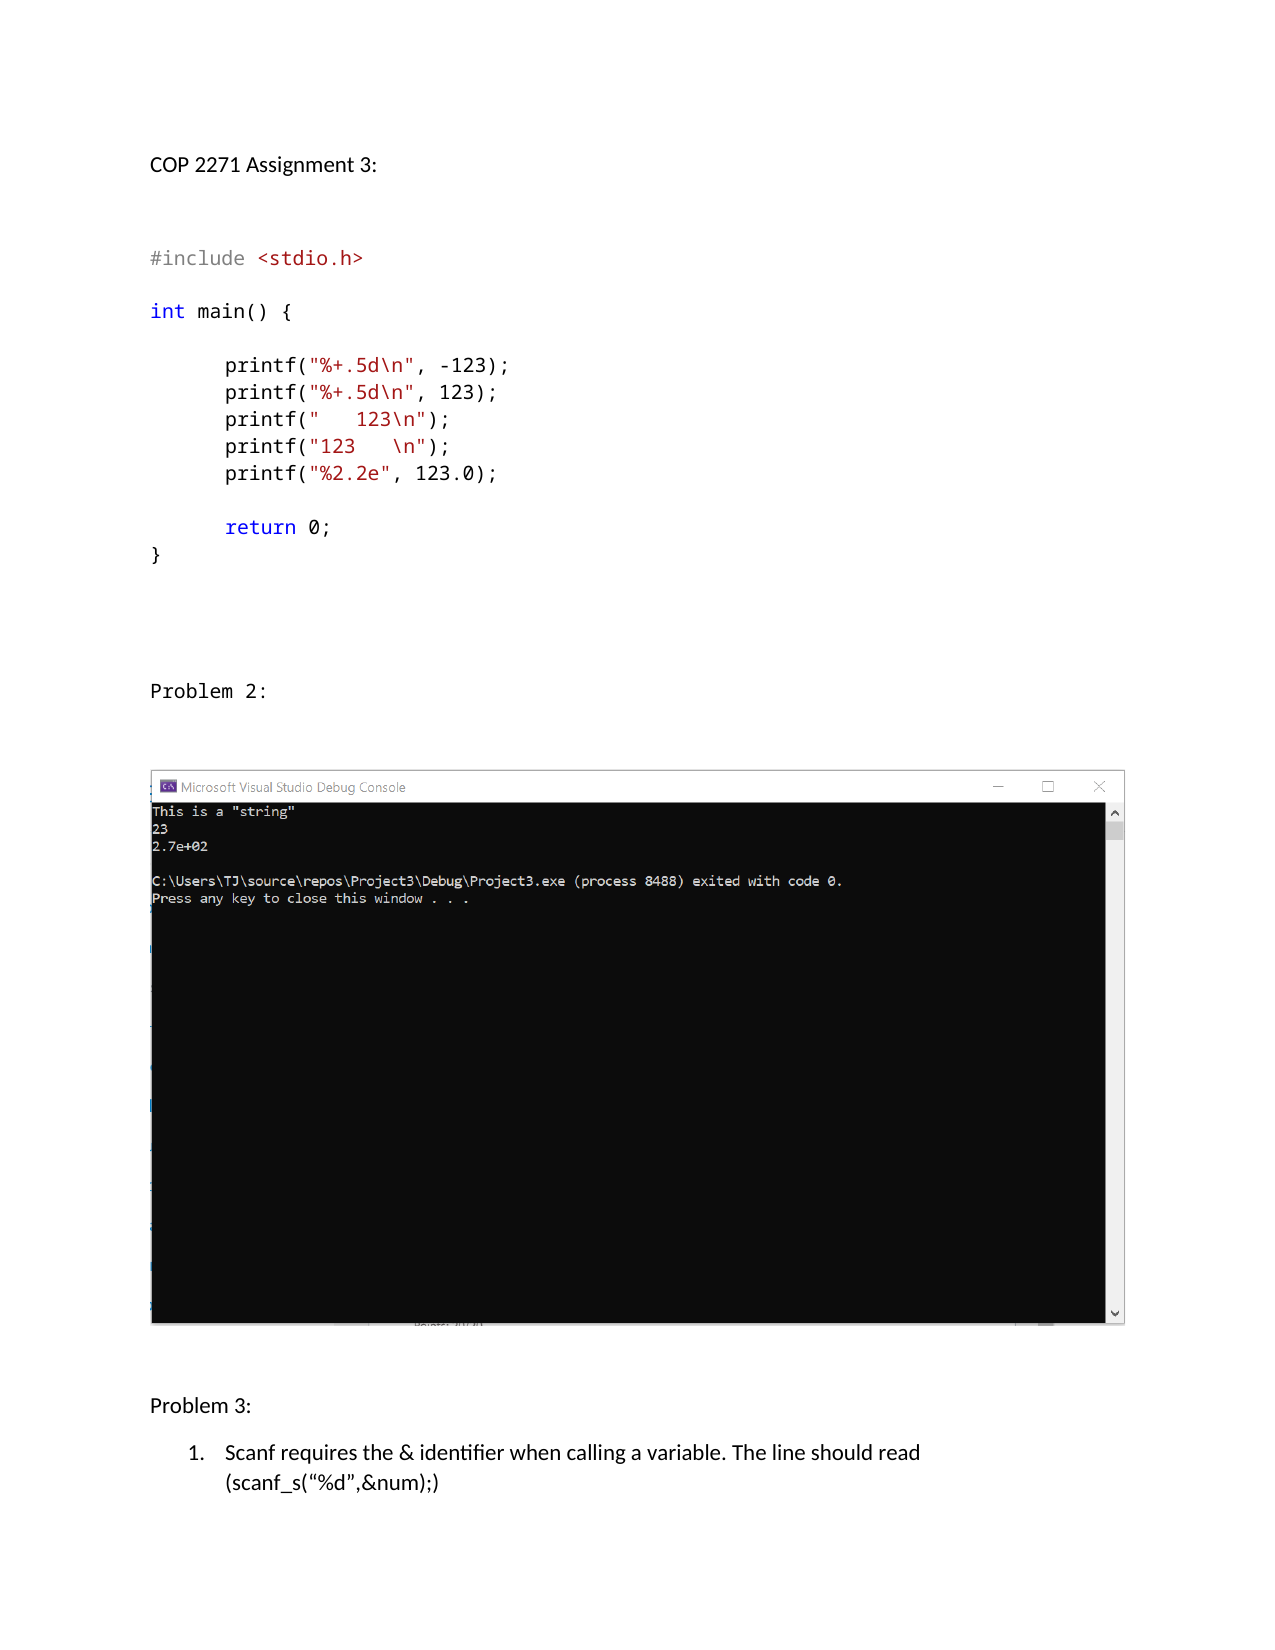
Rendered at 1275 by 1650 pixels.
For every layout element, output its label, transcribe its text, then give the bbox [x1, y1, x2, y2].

text Problem 2: [150, 678, 1125, 705]
picture [150, 769, 1125, 1326]
text } [150, 541, 1125, 567]
text printf("%+.5d\n", 123); [150, 379, 1125, 406]
text Problem 3: [150, 1391, 1125, 1419]
text printf("%2.2e", 123.0); [150, 459, 1125, 487]
list Scanf requires the & identifier when calling a variable. The line should read (scanf_s(“%d”,&num);) [187, 1438, 1125, 1496]
text int main() { [150, 298, 1125, 325]
text COP 2271 Assignment 3: [150, 150, 1125, 178]
text printf(" 123\n"); [150, 406, 1125, 433]
text printf("123 \n"); [150, 433, 1125, 459]
text return 0; [150, 513, 1125, 541]
text printf("%+.5d\n", -123); [150, 352, 1125, 379]
text #include <stdio.h> [150, 244, 1125, 271]
